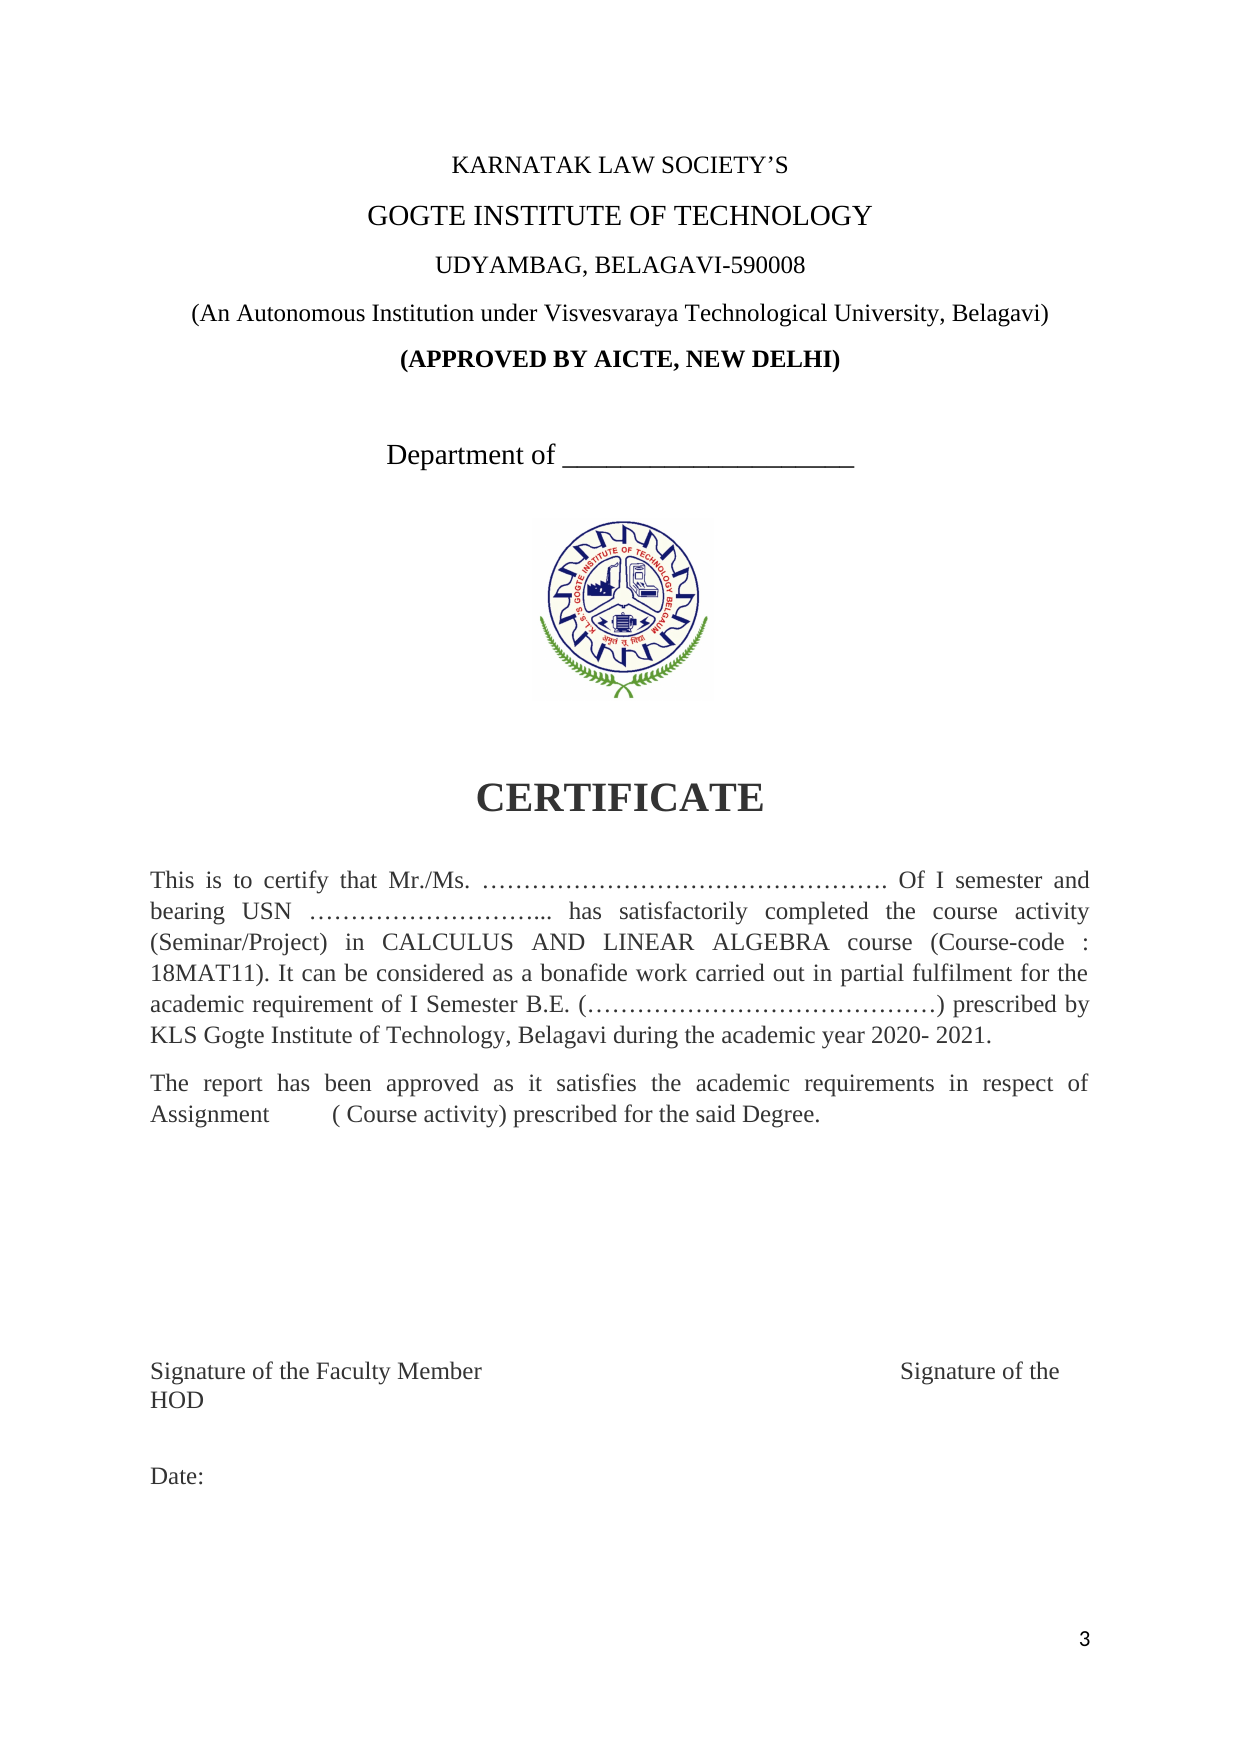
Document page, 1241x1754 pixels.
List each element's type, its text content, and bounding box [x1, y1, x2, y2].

text The report has been approved as it satisfies the academic requirements in respect of Assignment ( Course activity) prescribed for the said Degree. [150, 1068, 1090, 1128]
text Department of ____________________ [150, 437, 1090, 470]
text This is to certify that Mr./Ms. …………………………………………. Of I semester and bearing USN ………………………... has satisfactorily completed the course activity (Seminar/Project) in CALCULUS AND LINEAR ALGEBRA course (Course-code : 18MAT11). It can be considered as a bonafide work carried out in partial fulfilment for the academic requirement of I Semester B.E. (……………………………………) prescribed by KLS Gogte Institute of Technology, Belagavi during the academic year 2020- 2021. [150, 865, 1090, 1049]
text CERTIFICATE [150, 772, 1090, 848]
text Signature of the Faculty Member Signature of the HOD [150, 1356, 1090, 1413]
text (An Autonomous Institution under Visvesvaraya Technological University, Belagavi) [150, 298, 1090, 327]
text (APPROVED BY AICTE, NEW DELHI) [150, 344, 1090, 372]
text KARNATAK LAW SOCIETY’S [150, 150, 1090, 179]
text GOGTE INSTITUTE OF TECHNOLOGY [150, 198, 1090, 231]
text UDYAMBAG, BELAGAVI-590008 [150, 251, 1090, 279]
text Date: [150, 1430, 1090, 1490]
